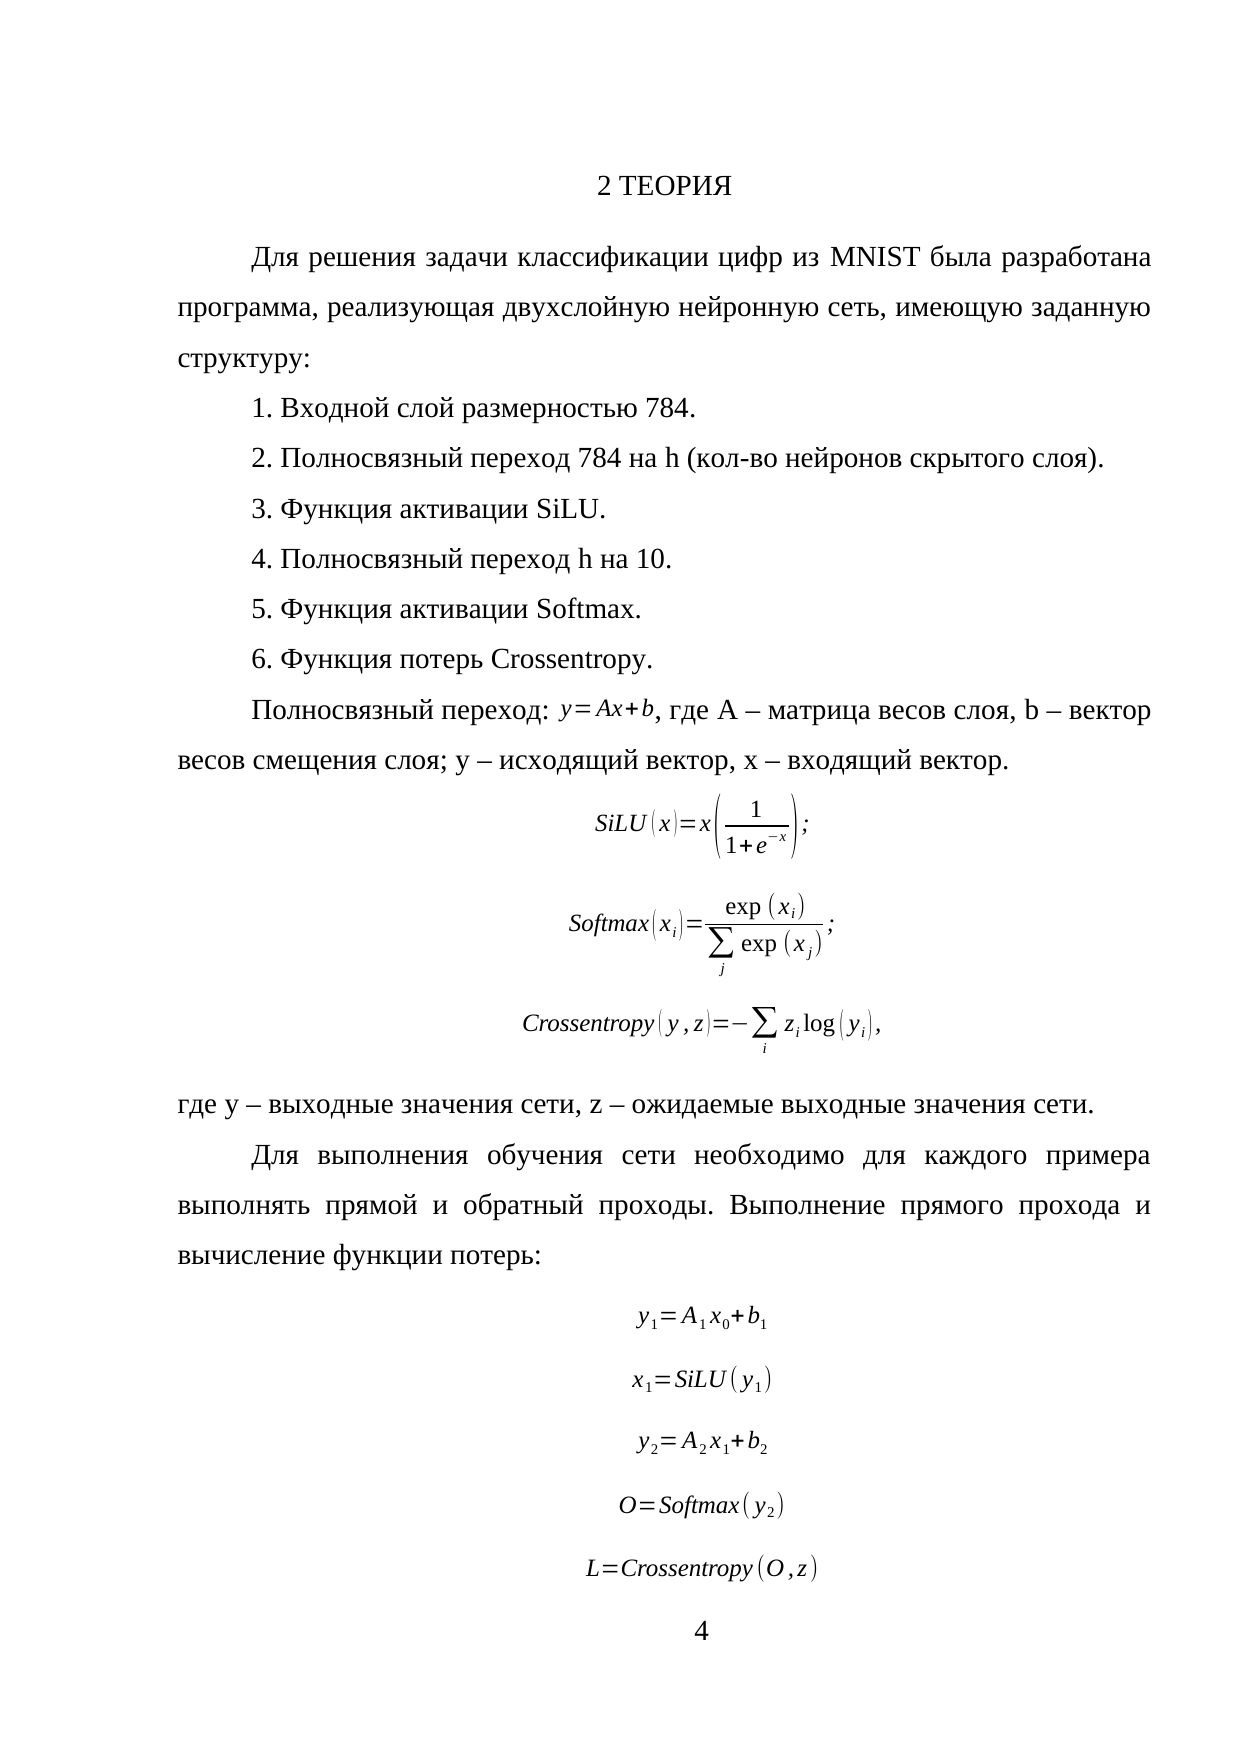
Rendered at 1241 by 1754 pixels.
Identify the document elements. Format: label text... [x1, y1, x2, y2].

list Полносвязный переход 784 на h (кол-во нейронов скрытого слоя). [251, 440, 1152, 474]
text где y – выходные значения сети, z – ожидаемые выходные значения сети. [177, 1086, 1152, 1120]
list Функция потерь Crossentropy. [251, 642, 1152, 675]
list Функция активации Softmax. [251, 591, 1152, 625]
text Полносвязный переход: , где A – матрица весов слоя, b – вектор весов смещения слоя; y – исходящий вектор, x – входящий вектор. [177, 692, 1152, 776]
list Полносвязный переход h на 10. [251, 541, 1152, 574]
text Для выполнения обучения сети необходимо для каждого примера выполнять прямой и обратный проходы. Выполнение прямого прохода и вычисление функции потерь: [177, 1137, 1152, 1271]
subtitle теория [177, 168, 1152, 202]
list Входной слой размерностью 784. [251, 390, 1152, 424]
text Для решения задачи классификации цифр из MNIST была разработана программа, реализующая двухслойную нейронную сеть, имеющую заданную структуру: [177, 239, 1152, 373]
list Функция активации SiLU. [251, 491, 1152, 524]
